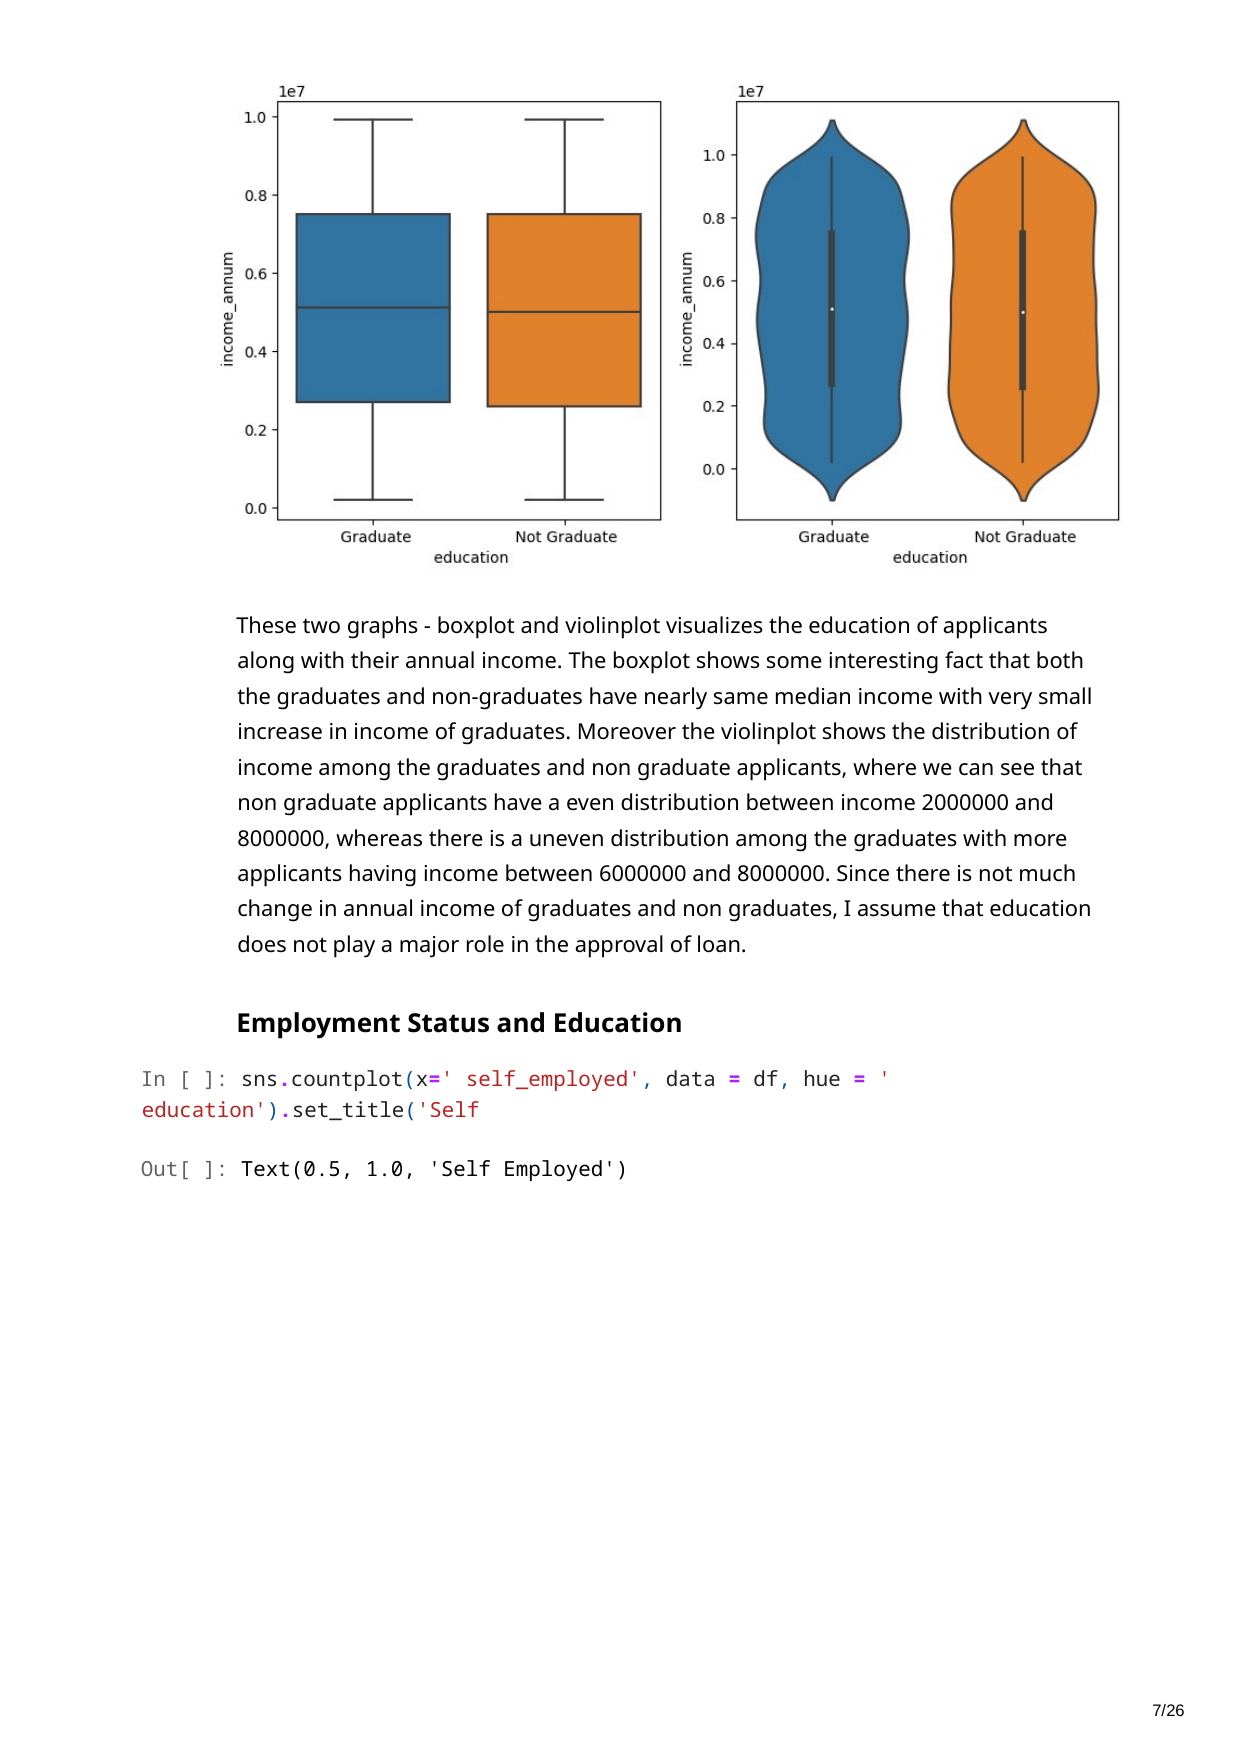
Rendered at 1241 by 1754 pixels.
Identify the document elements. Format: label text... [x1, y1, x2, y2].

subtitle Employment Status and Education [236, 1005, 1126, 1040]
picture [211, 75, 1129, 577]
text These two graphs - boxplot and violinplot visualizes the education of applicants along with their annual income. The boxplot shows some interesting fact that both the graduates and non-graduates have nearly same median income with very small increase in income of graduates. Moreover the violinplot shows the distribution of income among the graduates and non graduate applicants, where we can see that non graduate applicants have a even distribution between income 2000000 and 8000000, whereas there is a uneven distribution among the graduates with more applicants having income between 6000000 and 8000000. Since there is not much change in annual income of graduates and non graduates, I assume that education does not play a major role in the approval of loan. [236, 610, 1097, 958]
text Out[ ]: Text(0.5, 1.0, 'Self Employed') [141, 1154, 1144, 1183]
text In [ ]: sns.countplot(x=' self_employed', data = df, hue = ' education').set_title('Self [141, 1064, 1144, 1123]
